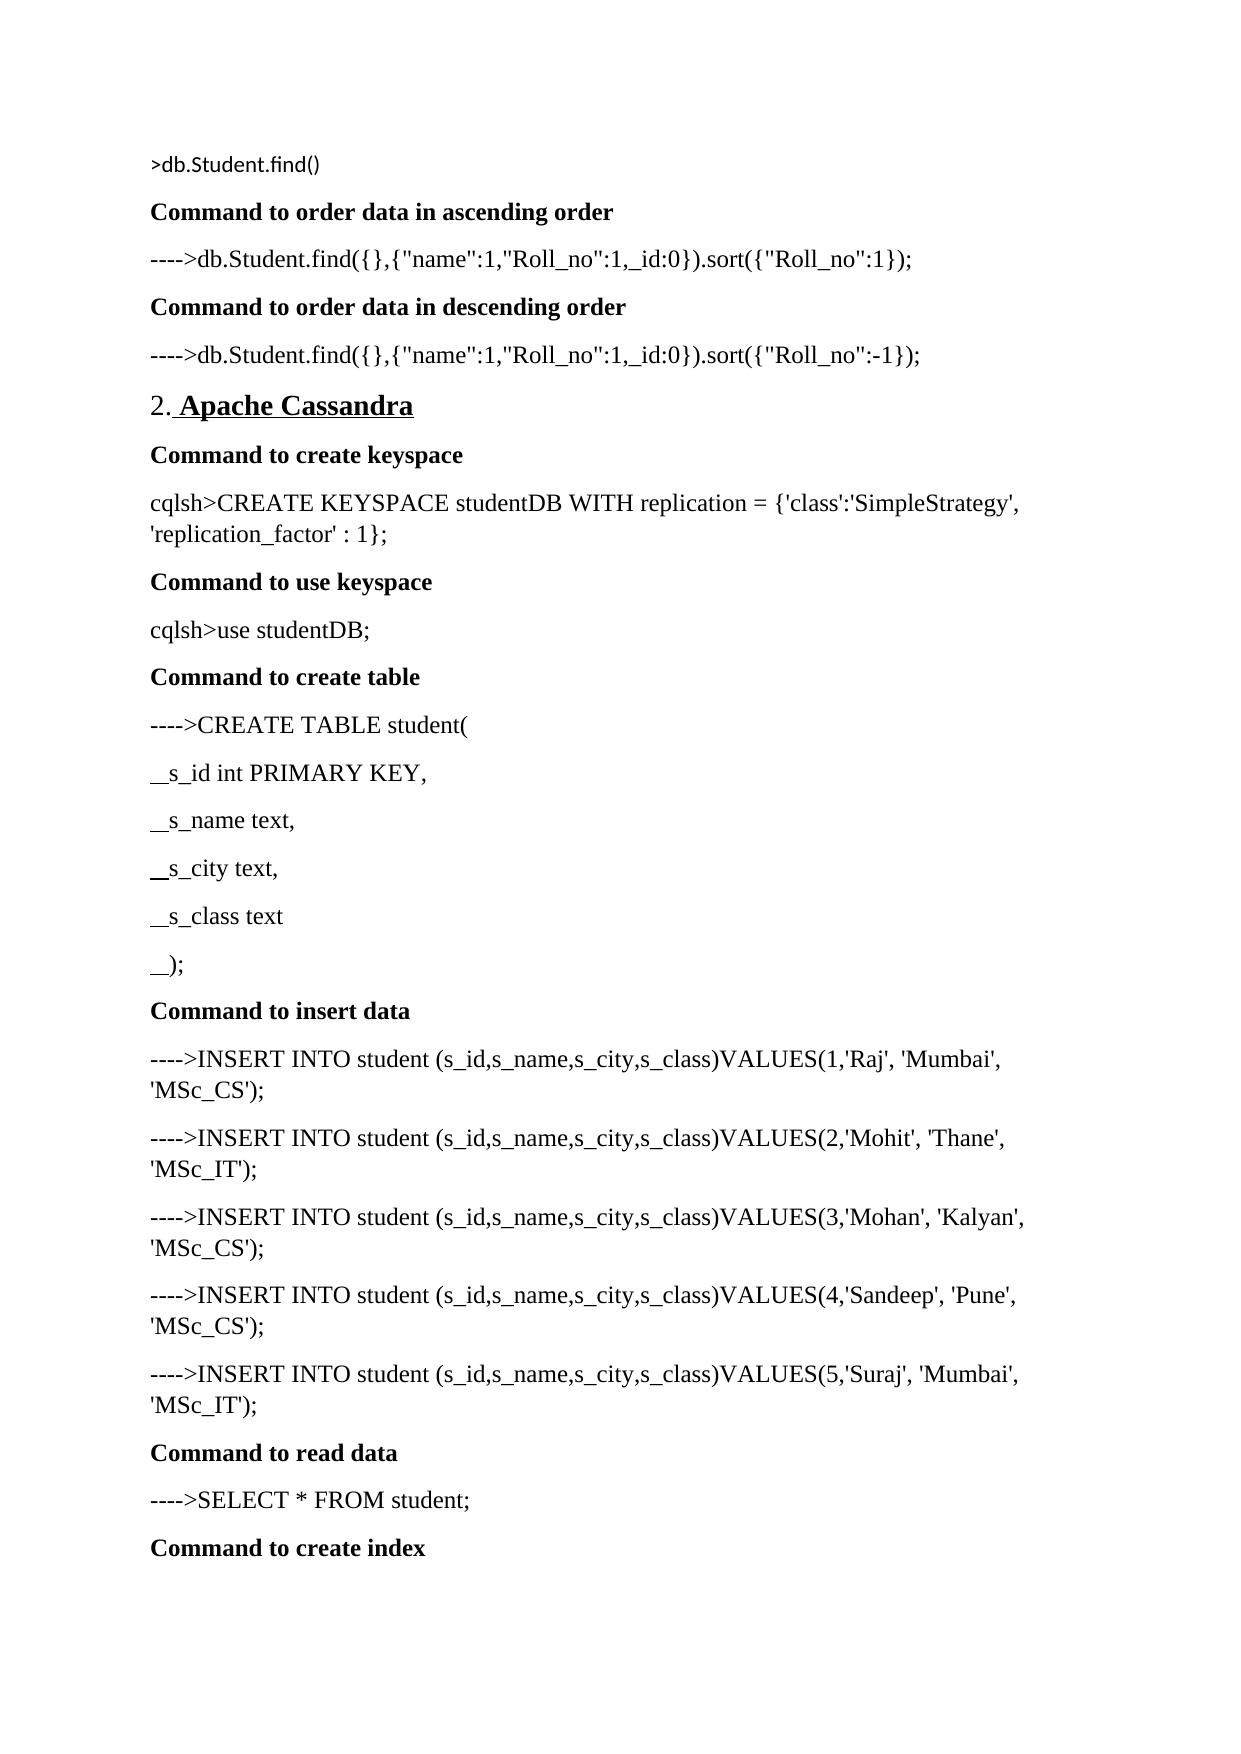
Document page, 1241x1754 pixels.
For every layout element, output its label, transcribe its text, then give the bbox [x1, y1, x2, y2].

text ---->INSERT INTO student (s_id,s_name,s_city,s_class)VALUES(1,'Raj', 'Mumbai', 'MSc_CS'); [150, 1044, 1090, 1104]
text Command to create index [150, 1533, 1090, 1562]
text ---->SELECT * FROM student; [150, 1486, 1090, 1514]
text ---->db.Student.find({},{"name":1,"Roll_no":1,_id:0}).sort({"Roll_no":1}); [150, 244, 1090, 273]
text ---->INSERT INTO student (s_id,s_name,s_city,s_class)VALUES(4,'Sandeep', 'Pune', 'MSc_CS'); [150, 1280, 1090, 1340]
text Command to read data [150, 1438, 1090, 1467]
text ---->CREATE TABLE student( [150, 710, 1090, 739]
text ); [150, 949, 1090, 977]
text cqlsh>use studentDB; [150, 615, 1090, 643]
text s_city text, [150, 853, 1090, 882]
text Command to create table [150, 662, 1090, 691]
text Command to order data in descending order [150, 292, 1090, 321]
text 2. Apache Cassandra [150, 388, 1090, 421]
text ---->db.Student.find({},{"name":1,"Roll_no":1,_id:0}).sort({"Roll_no":-1}); [150, 340, 1090, 369]
text Command to create keyspace [150, 441, 1090, 469]
text s_class text [150, 901, 1090, 930]
text Command to use keyspace [150, 567, 1090, 596]
text s_name text, [150, 806, 1090, 834]
text ---->INSERT INTO student (s_id,s_name,s_city,s_class)VALUES(3,'Mohan', 'Kalyan', 'MSc_CS'); [150, 1202, 1090, 1261]
text Command to order data in ascending order [150, 197, 1090, 226]
text Command to insert data [150, 996, 1090, 1025]
text s_id int PRIMARY KEY, [150, 758, 1090, 787]
text ---->INSERT INTO student (s_id,s_name,s_city,s_class)VALUES(2,'Mohit', 'Thane', 'MSc_IT'); [150, 1123, 1090, 1183]
text ---->INSERT INTO student (s_id,s_name,s_city,s_class)VALUES(5,'Suraj', 'Mumbai', 'MSc_IT'); [150, 1359, 1090, 1419]
text cqlsh>CREATE KEYSPACE studentDB WITH replication = {'class':'SimpleStrategy', 'replication_factor' : 1}; [150, 488, 1090, 548]
text >db.Student.find() [150, 150, 1090, 178]
